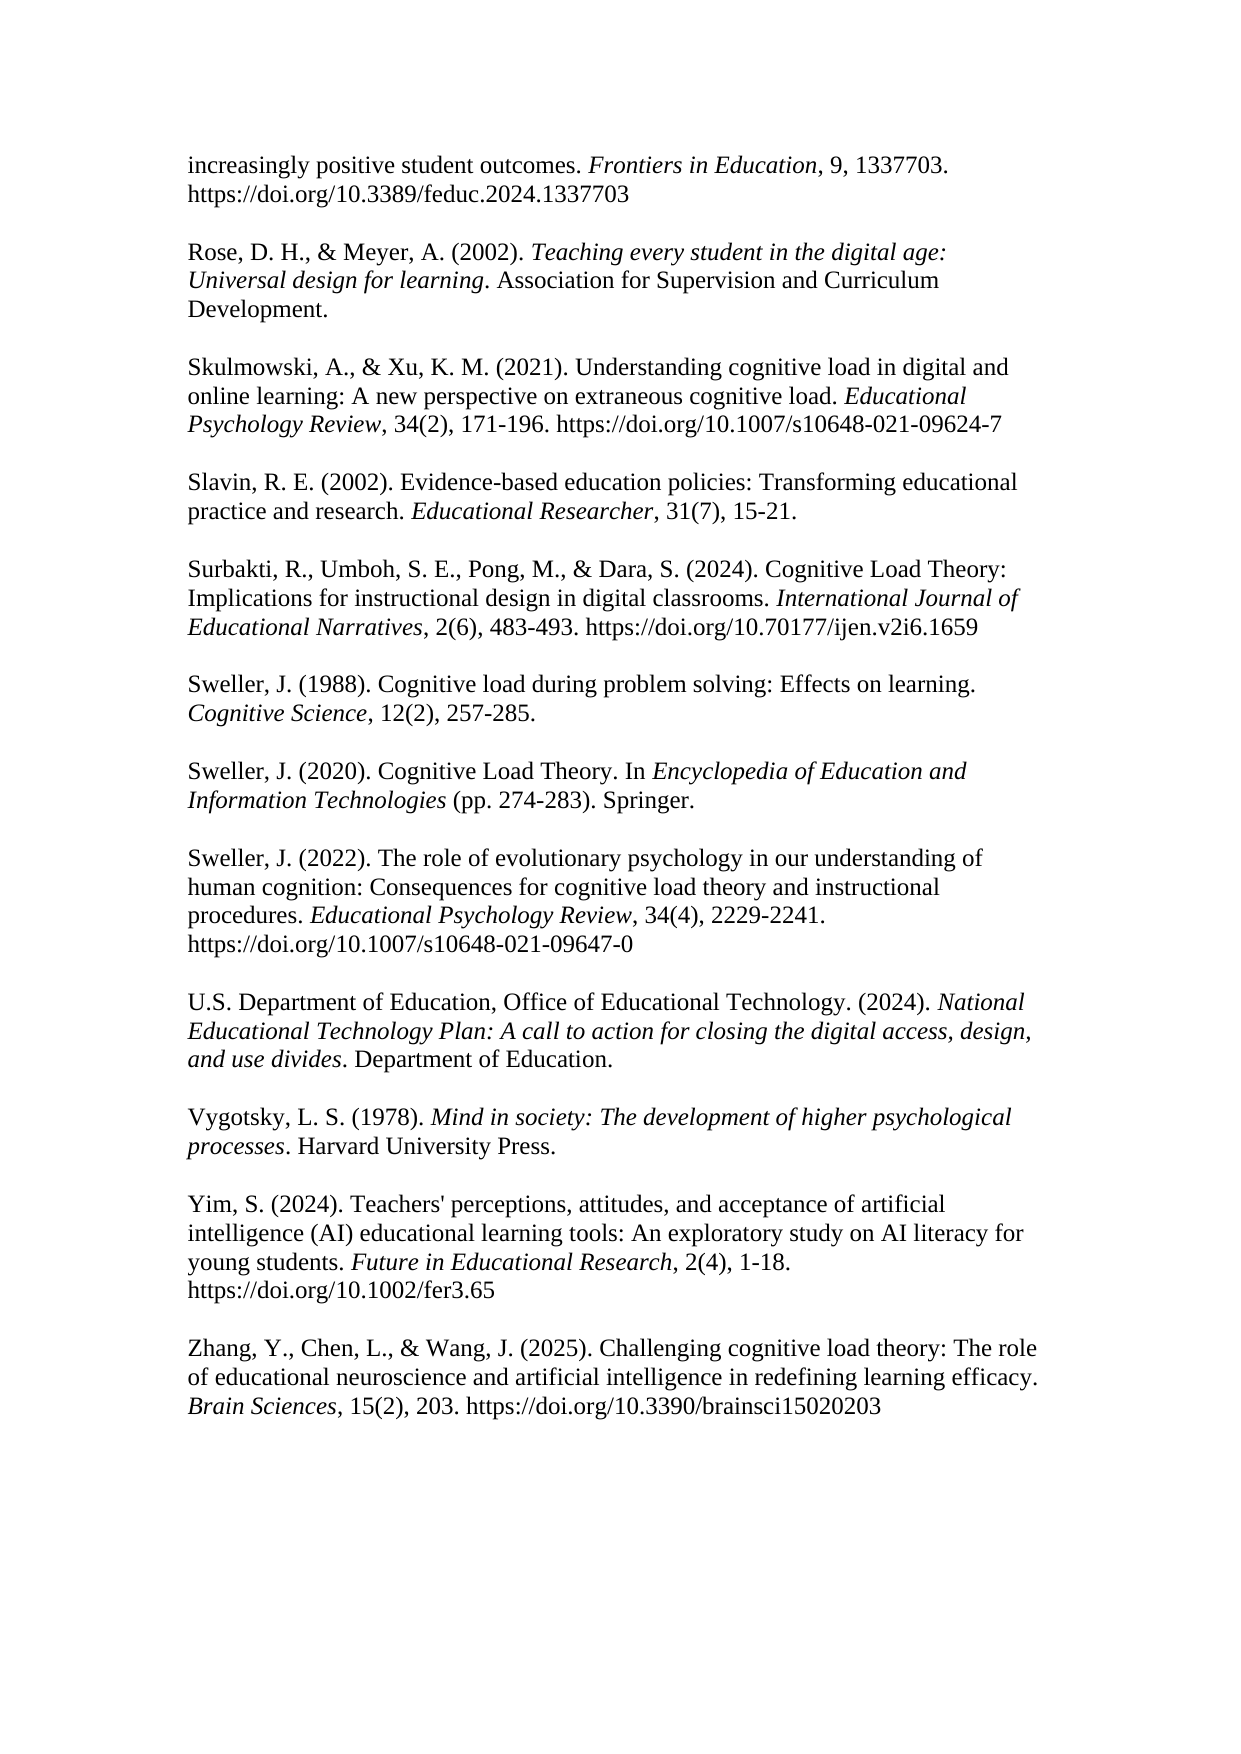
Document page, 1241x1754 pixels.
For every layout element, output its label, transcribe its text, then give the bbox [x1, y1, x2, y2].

text Surbakti, R., Umboh, S. E., Pong, M., & Dara, S. (2024). Cognitive Load Theory: Implications for instructional design in digital classrooms. International Journal of Educational Narratives, 2(6), 483-493. https://doi.org/10.70177/ijen.v2i6.1659 [187, 554, 1053, 640]
text Yim, S. (2024). Teachers' perceptions, attitudes, and acceptance of artificial intelligence (AI) educational learning tools: An exploratory study on AI literacy for young students. Future in Educational Research, 2(4), 1-18. https://doi.org/10.1002/fer3.65 [187, 1189, 1053, 1304]
text Sweller, J. (1988). Cognitive load during problem solving: Effects on learning. Cognitive Science, 12(2), 257-285. [187, 669, 1053, 727]
text Skulmowski, A., & Xu, K. M. (2021). Understanding cognitive load in digital and online learning: A new perspective on extraneous cognitive load. Educational Psychology Review, 34(2), 171-196. https://doi.org/10.1007/s10648-021-09624-7 [187, 352, 1053, 438]
text Zhang, Y., Chen, L., & Wang, J. (2025). Challenging cognitive load theory: The role of educational neuroscience and artificial intelligence in redefining learning efficacy. Brain Sciences, 15(2), 203. https://doi.org/10.3390/brainsci15020203 [187, 1333, 1053, 1419]
text Sweller, J. (2020). Cognitive Load Theory. In Encyclopedia of Education and Information Technologies (pp. 274-283). Springer. [187, 756, 1053, 814]
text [187, 150, 1053, 207]
text Rose, D. H., & Meyer, A. (2002). Teaching every student in the digital age: Universal design for learning. Association for Supervision and Curriculum Development. [187, 237, 1053, 323]
text Vygotsky, L. S. (1978). Mind in society: The development of higher psychological processes. Harvard University Press. [187, 1102, 1053, 1160]
text U.S. Department of Education, Office of Educational Technology. (2024). National Educational Technology Plan: A call to action for closing the digital access, design, and use divides. Department of Education. [187, 987, 1053, 1073]
text Slavin, R. E. (2002). Evidence-based education policies: Transforming educational practice and research. Educational Researcher, 31(7), 15-21. [187, 467, 1053, 525]
text Sweller, J. (2022). The role of evolutionary psychology in our understanding of human cognition: Consequences for cognitive load theory and instructional procedures. Educational Psychology Review, 34(4), 2229-2241. https://doi.org/10.1007/s10648-021-09647-0 [187, 843, 1053, 958]
